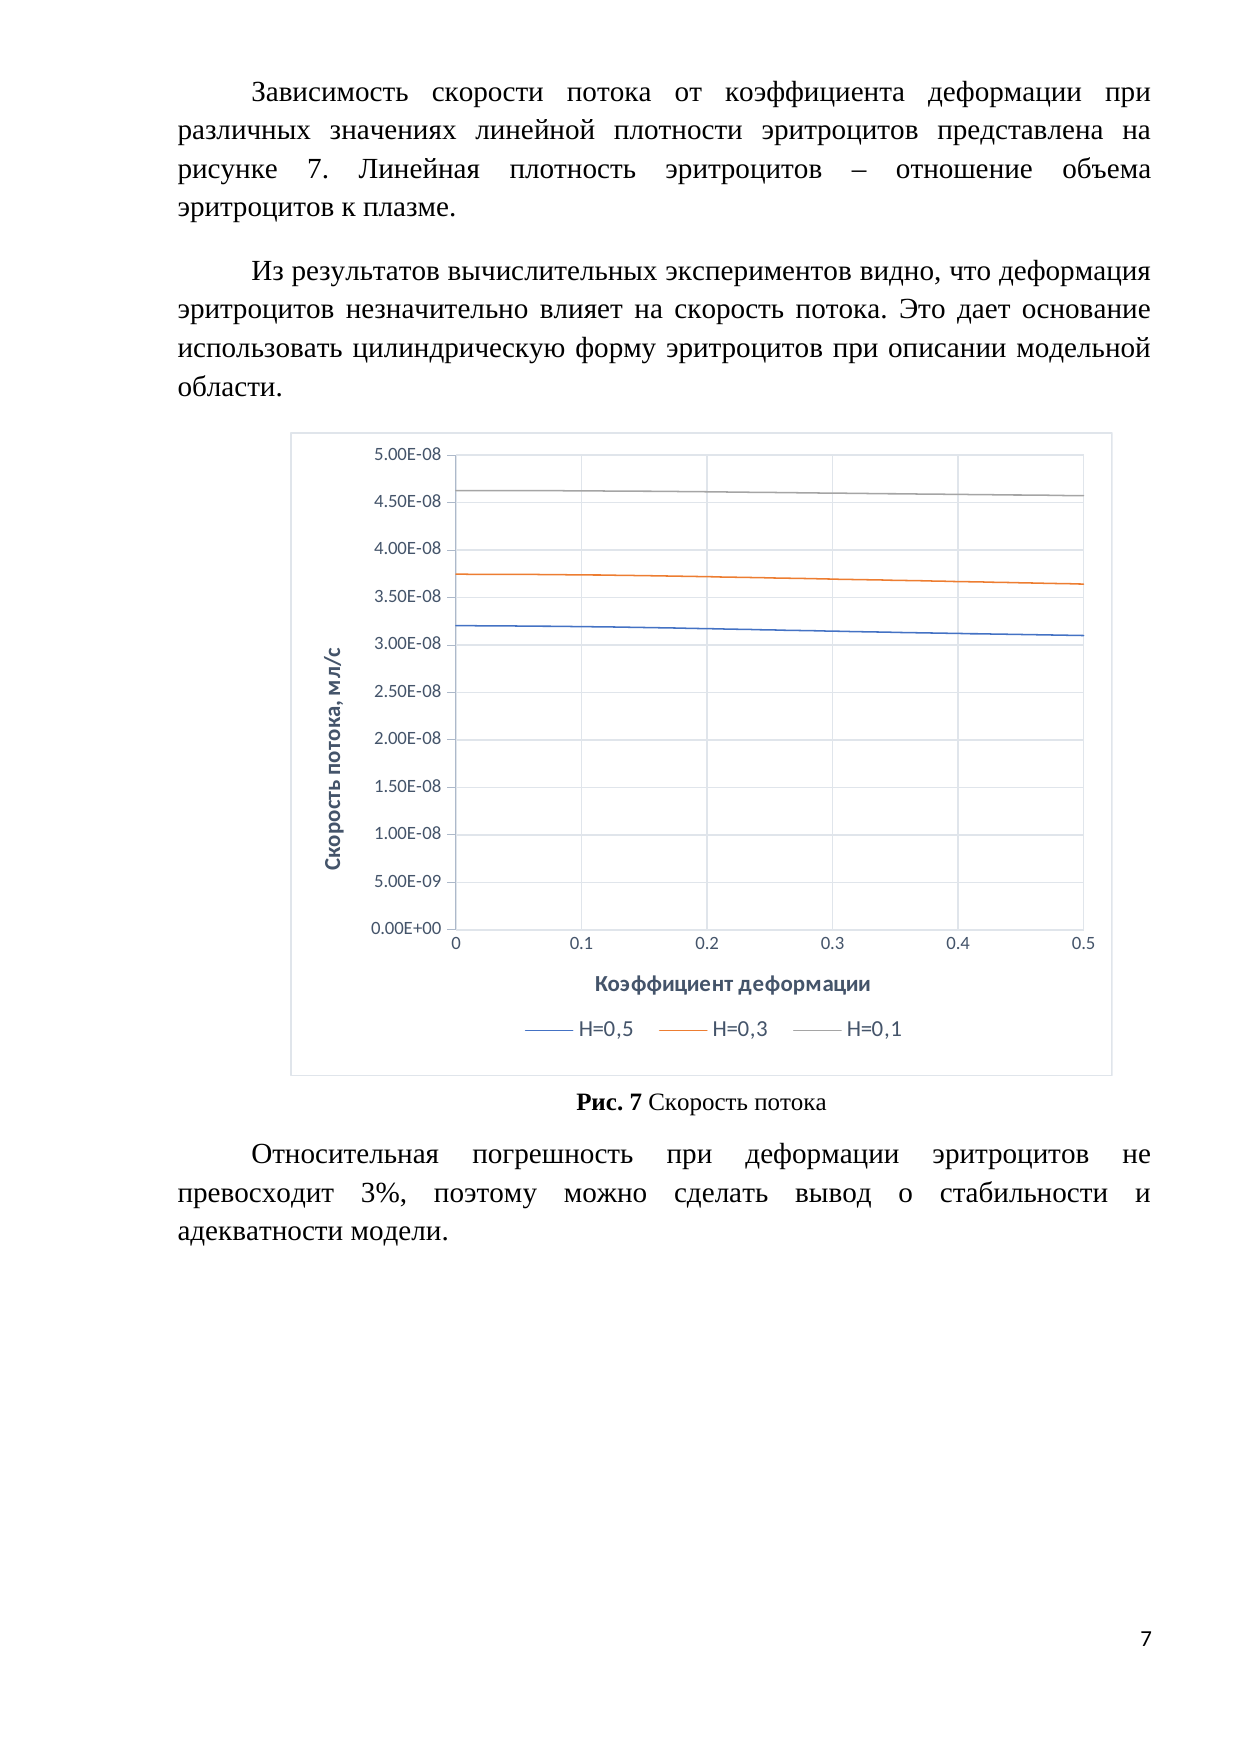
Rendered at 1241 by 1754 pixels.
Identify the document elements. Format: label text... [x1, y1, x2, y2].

text Из результатов вычислительных экспериментов видно, что деформация эритроцитов незначительно влияет на скорость потока. Это дает основание использовать цилиндрическую форму эритроцитов при описании модельной области. [177, 253, 1152, 402]
text Относительная погрешность при деформации эритроцитов не превосходит 3%, поэтому можно сделать вывод о стабильности и адекватности модели. [177, 1136, 1152, 1247]
text Зависимость скорости потока от коэффициента деформации при различных значениях линейной плотности эритроцитов представлена на рисунке 7. Линейная плотность эритроцитов – отношение объема эритроцитов к плазме. [177, 74, 1152, 223]
text Рис. 7 Скорость потока [177, 1087, 1152, 1115]
